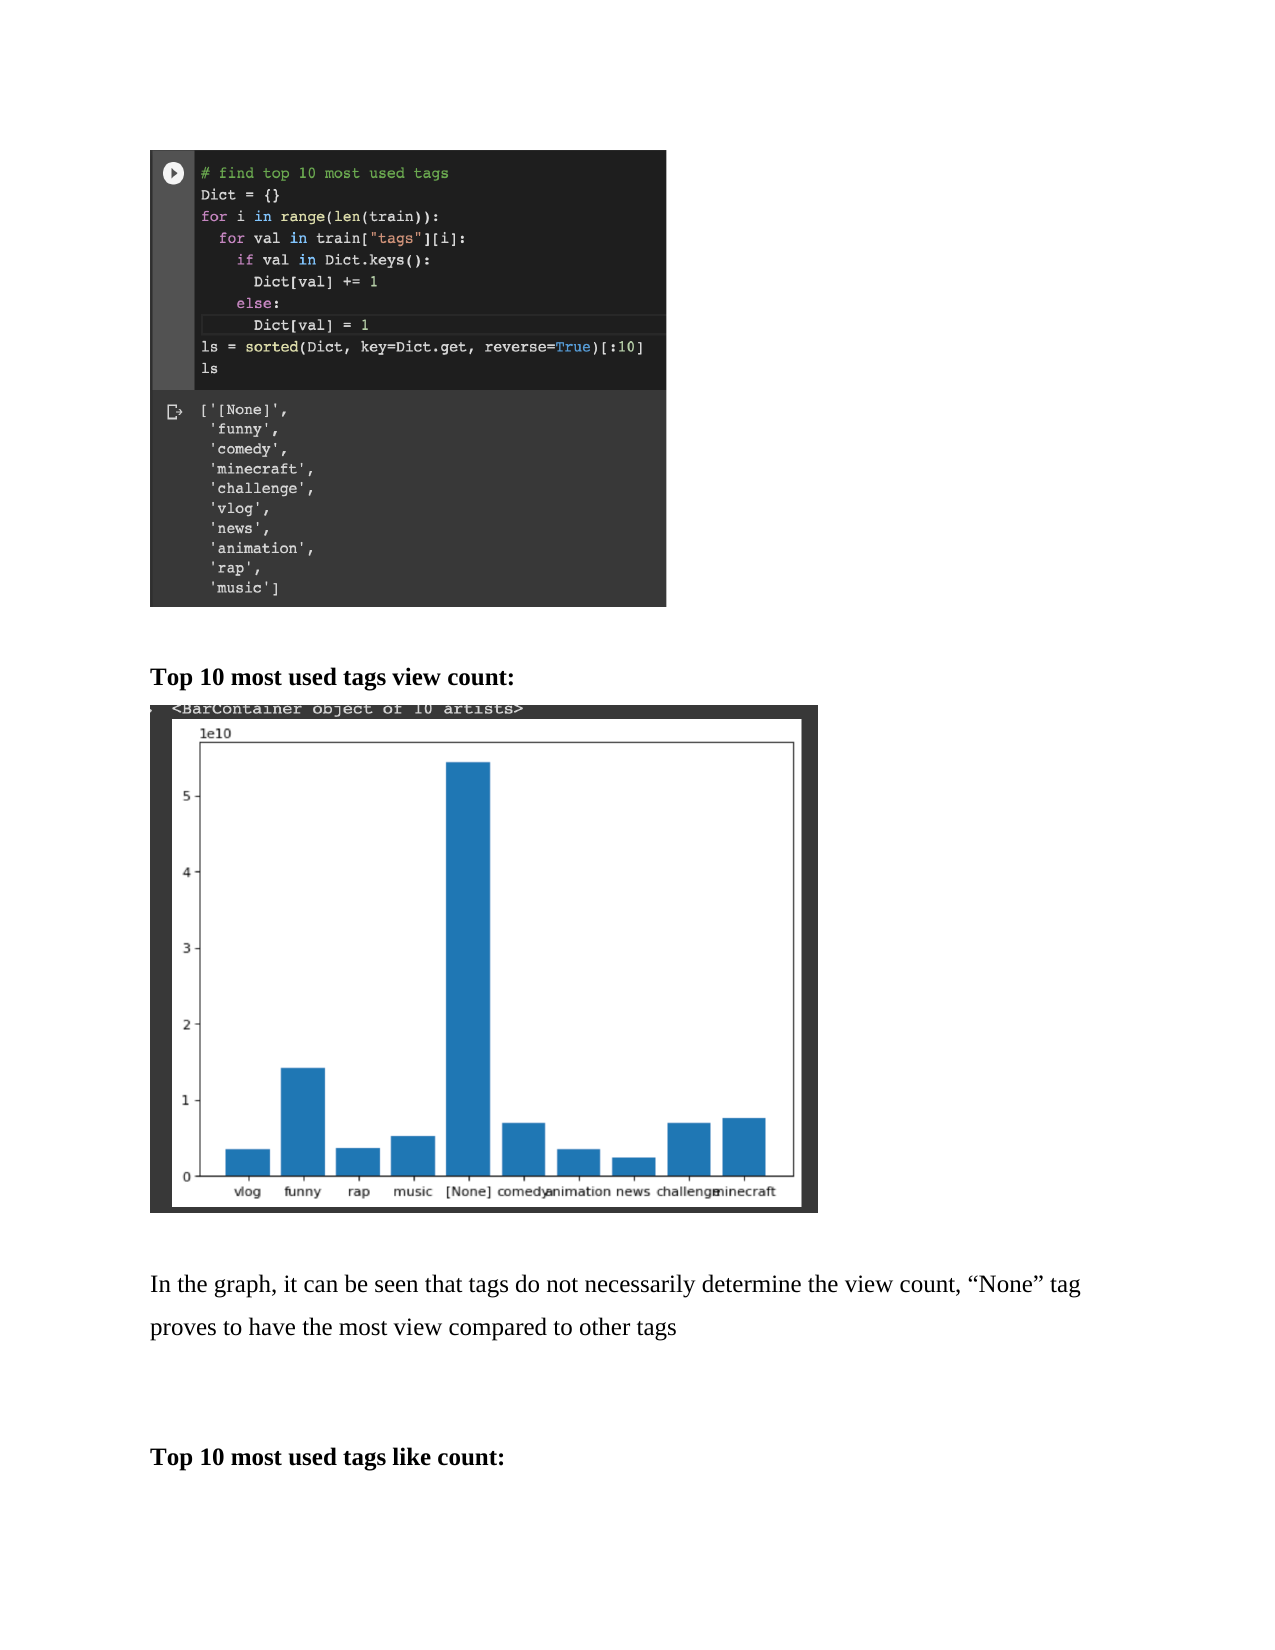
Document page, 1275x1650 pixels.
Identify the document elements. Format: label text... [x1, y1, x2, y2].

text Top 10 most used tags like count: [150, 1442, 1125, 1470]
text In the graph, it can be seen that tags do not necessarily determine the view count, “None” tag proves to have the most view compared to other tags [150, 1269, 1125, 1341]
picture [150, 150, 667, 607]
picture [150, 705, 818, 1213]
text Top 10 most used tags view count: [150, 662, 1125, 691]
